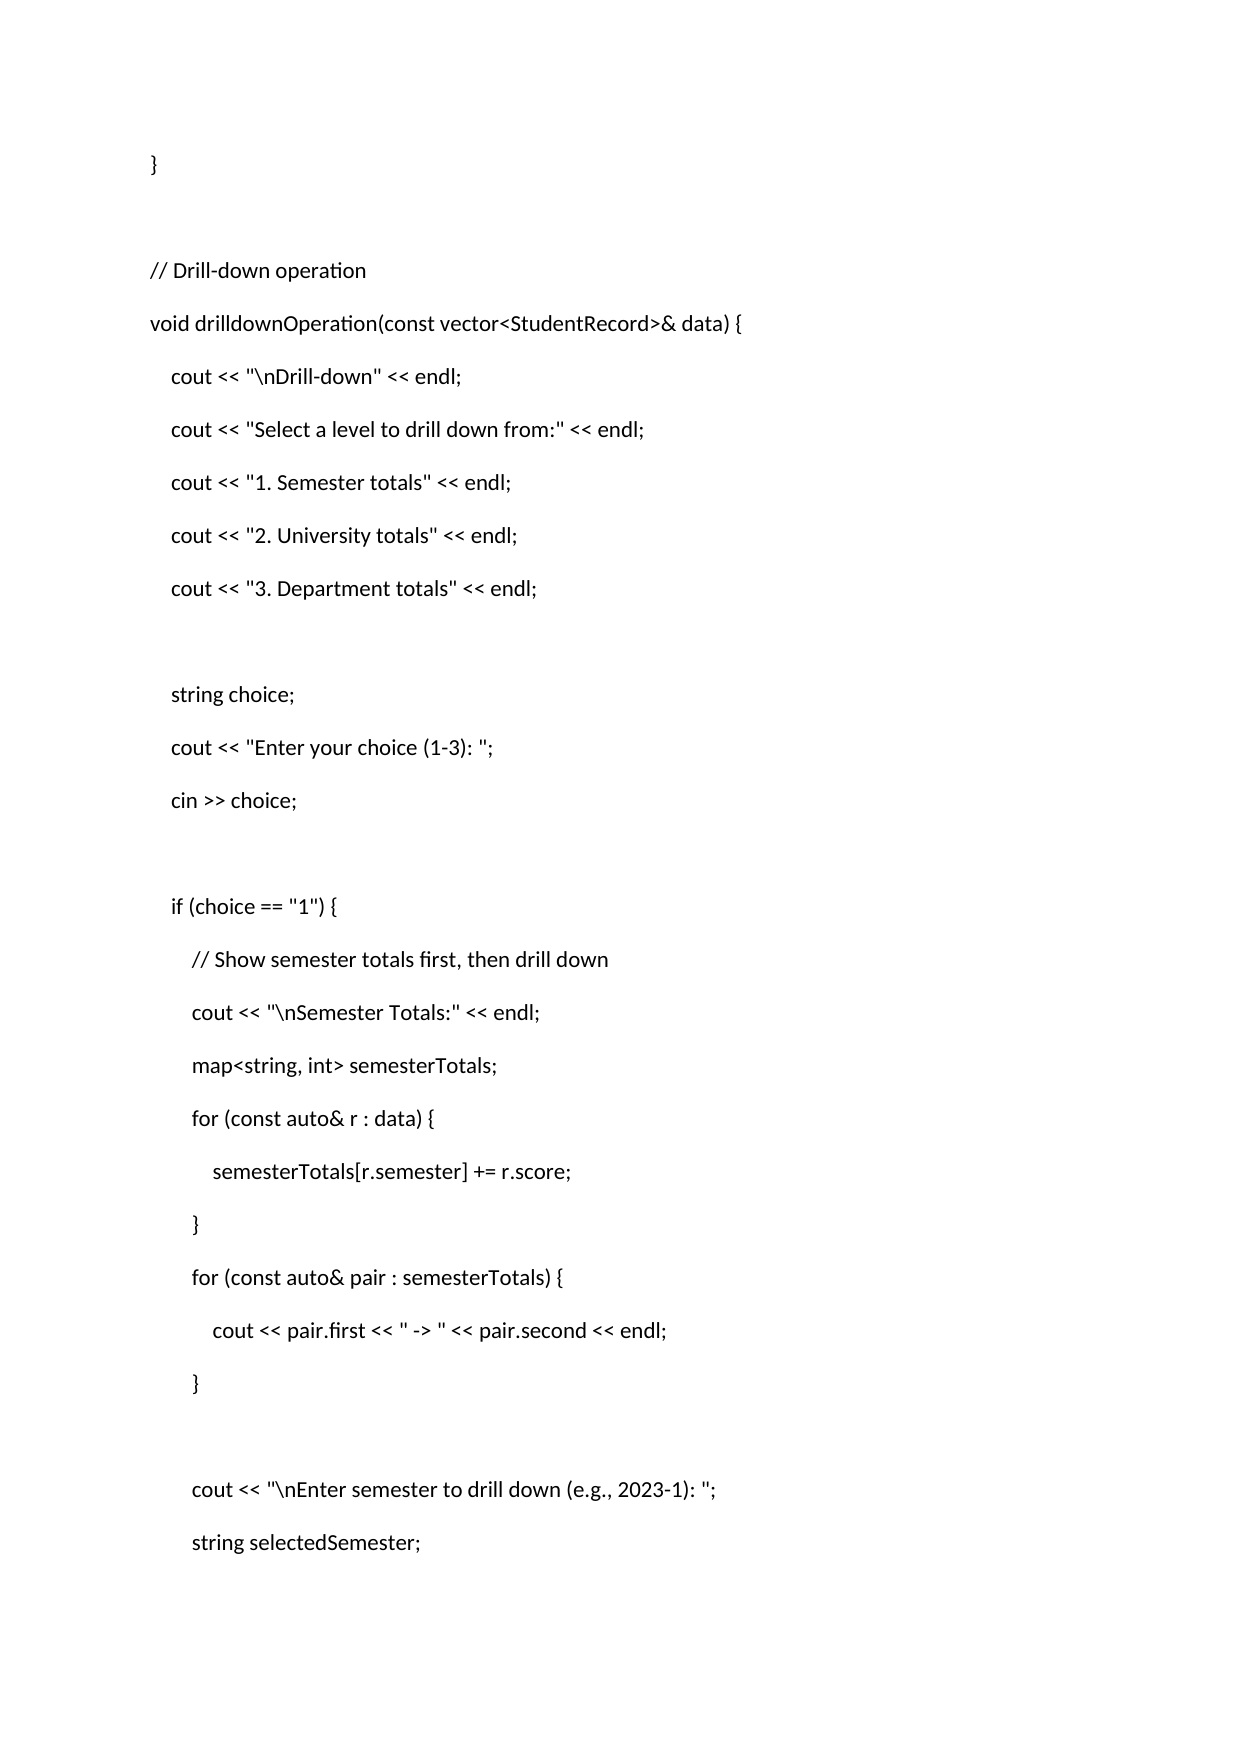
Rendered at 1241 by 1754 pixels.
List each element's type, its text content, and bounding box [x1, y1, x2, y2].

text } [150, 150, 1090, 178]
text string selectedSemester; [150, 1528, 1090, 1557]
text cout << pair.first << " -> " << pair.second << endl; [150, 1316, 1090, 1344]
text } [150, 1369, 1090, 1397]
text map<string, int> semesterTotals; [150, 1051, 1090, 1079]
text if (choice == "1") { [150, 892, 1090, 920]
text for (const auto& r : data) { [150, 1104, 1090, 1132]
text cout << "Enter your choice (1-3): "; [150, 733, 1090, 761]
text semesterTotals[r.semester] += r.score; [150, 1157, 1090, 1185]
text } [150, 1210, 1090, 1238]
text cout << "Select a level to drill down from:" << endl; [150, 415, 1090, 443]
text // Show semester totals first, then drill down [150, 945, 1090, 973]
text void drilldownOperation(const vector<StudentRecord>& data) { [150, 309, 1090, 337]
text for (const auto& pair : semesterTotals) { [150, 1263, 1090, 1291]
text cout << "\nSemester Totals:" << endl; [150, 998, 1090, 1026]
text string choice; [150, 680, 1090, 708]
text cout << "\nEnter semester to drill down (e.g., 2023-1): "; [150, 1476, 1090, 1503]
text cout << "\nDrill-down" << endl; [150, 362, 1090, 390]
text cout << "1. Semester totals" << endl; [150, 468, 1090, 496]
text cout << "2. University totals" << endl; [150, 521, 1090, 549]
text // Drill-down operation [150, 256, 1090, 284]
text cout << "3. Department totals" << endl; [150, 574, 1090, 602]
text cin >> choice; [150, 786, 1090, 814]
